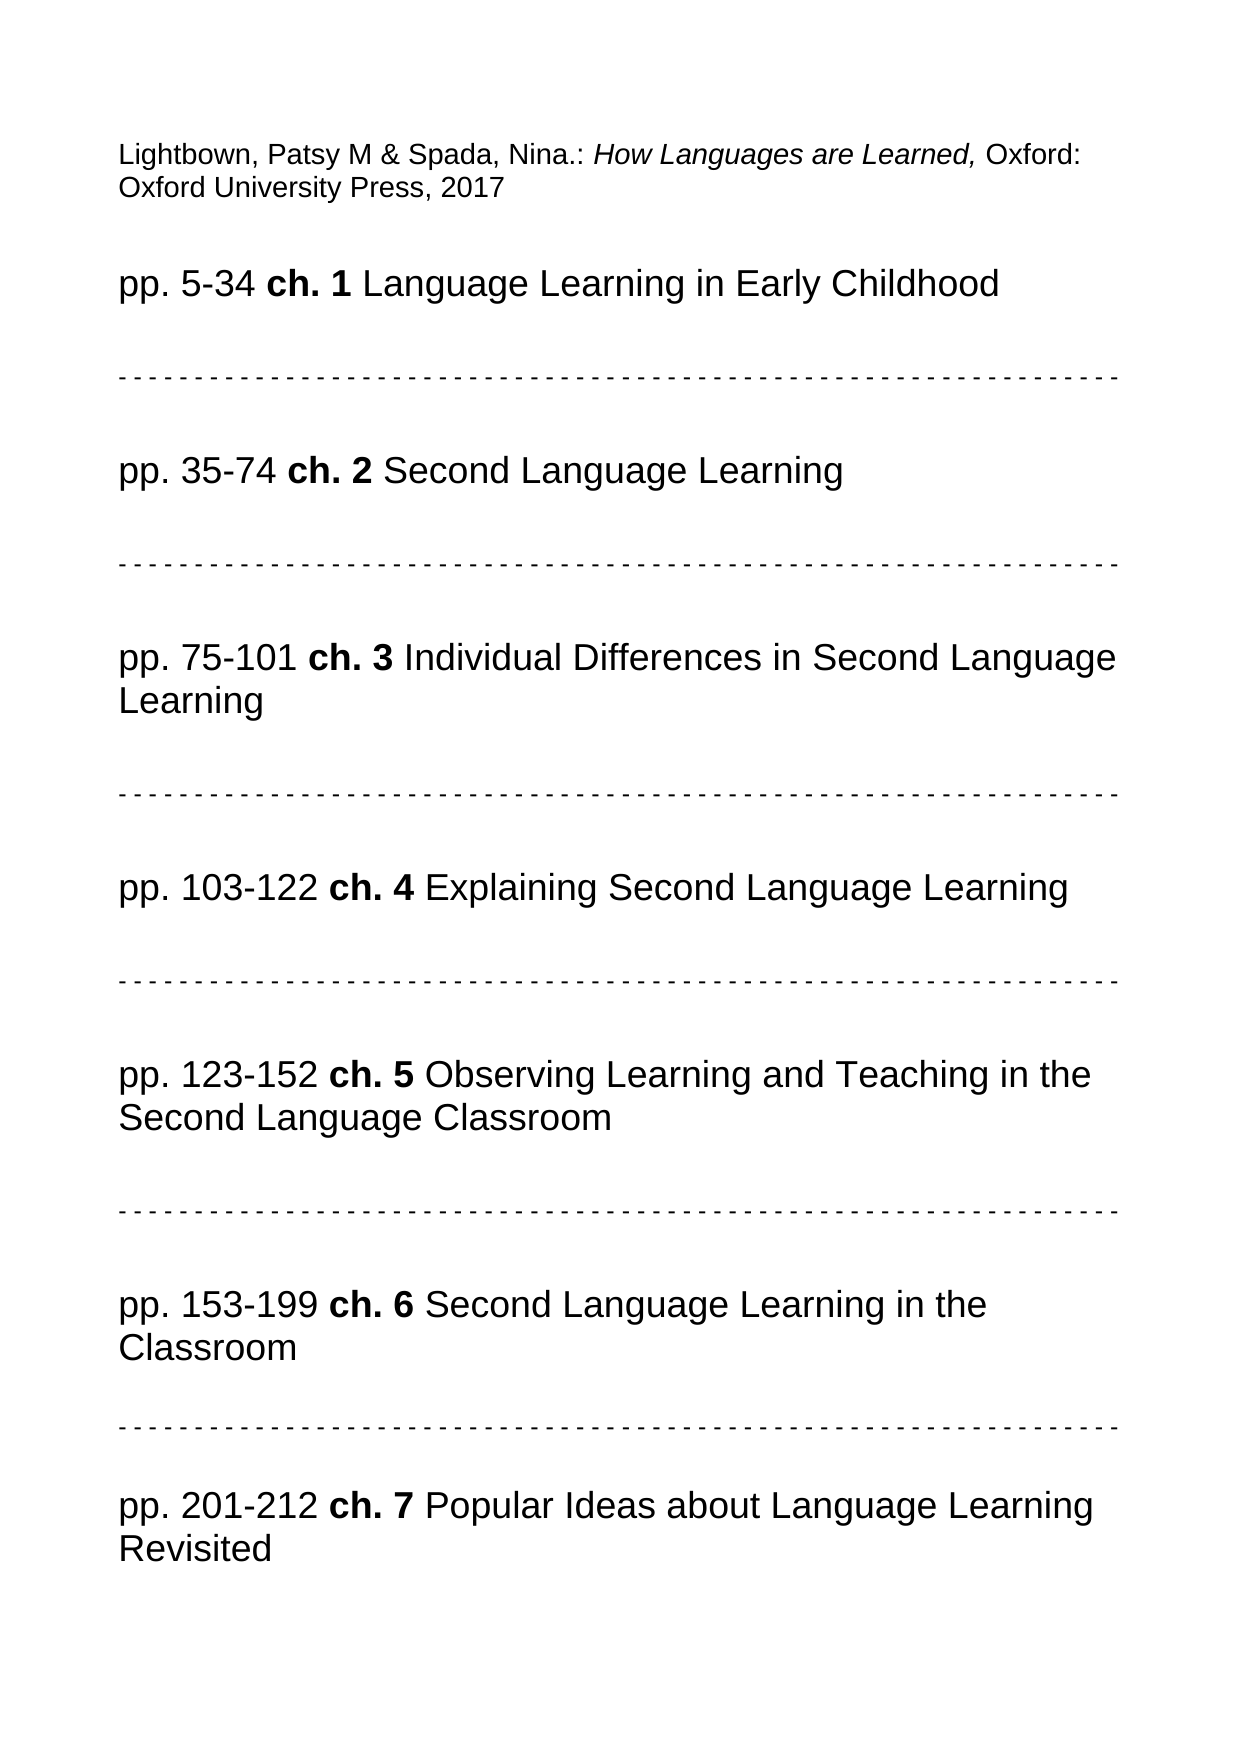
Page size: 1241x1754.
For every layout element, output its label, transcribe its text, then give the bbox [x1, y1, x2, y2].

text - - - - - - - - - - - - - - - - - - - - - - - - - - - - - - - - - - - - - - - - - - - - - - - - - - - - - - - - - - - - - - - - - - [118, 1196, 1122, 1225]
text pp. 123-152 ch. 5 Observing Learning and Teaching in the Second Language Classroom [118, 1052, 1122, 1138]
text - - - - - - - - - - - - - - - - - - - - - - - - - - - - - - - - - - - - - - - - - - - - - - - - - - - - - - - - - - - - - - - - - - [118, 779, 1122, 808]
text pp. 201-212 ch. 7 Popular Ideas about Language Learning Revisited [118, 1483, 1122, 1570]
text - - - - - - - - - - - - - - - - - - - - - - - - - - - - - - - - - - - - - - - - - - - - - - - - - - - - - - - - - - - - - - - - - - [118, 1412, 1122, 1440]
text - - - - - - - - - - - - - - - - - - - - - - - - - - - - - - - - - - - - - - - - - - - - - - - - - - - - - - - - - - - - - - - - - - [118, 549, 1122, 578]
text - - - - - - - - - - - - - - - - - - - - - - - - - - - - - - - - - - - - - - - - - - - - - - - - - - - - - - - - - - - - - - - - - - [118, 966, 1122, 995]
text Lightbown, Patsy M & Spada, Nina.: How Languages are Learned, Oxford: Oxford University Press, 2017 [118, 137, 1122, 204]
text pp. 35-74 ch. 2 Second Language Learning [118, 448, 1122, 492]
text pp. 75-101 ch. 3 Individual Differences in Second Language Learning [118, 635, 1122, 722]
text pp. 103-122 ch. 4 Explaining Second Language Learning [118, 865, 1122, 908]
text pp. 5-34 ch. 1 Language Learning in Early Childhood [118, 262, 1122, 305]
text pp. 153-199 ch. 6 Second Language Learning in the Classroom [118, 1282, 1122, 1368]
text - - - - - - - - - - - - - - - - - - - - - - - - - - - - - - - - - - - - - - - - - - - - - - - - - - - - - - - - - - - - - - - - - - [118, 362, 1122, 391]
